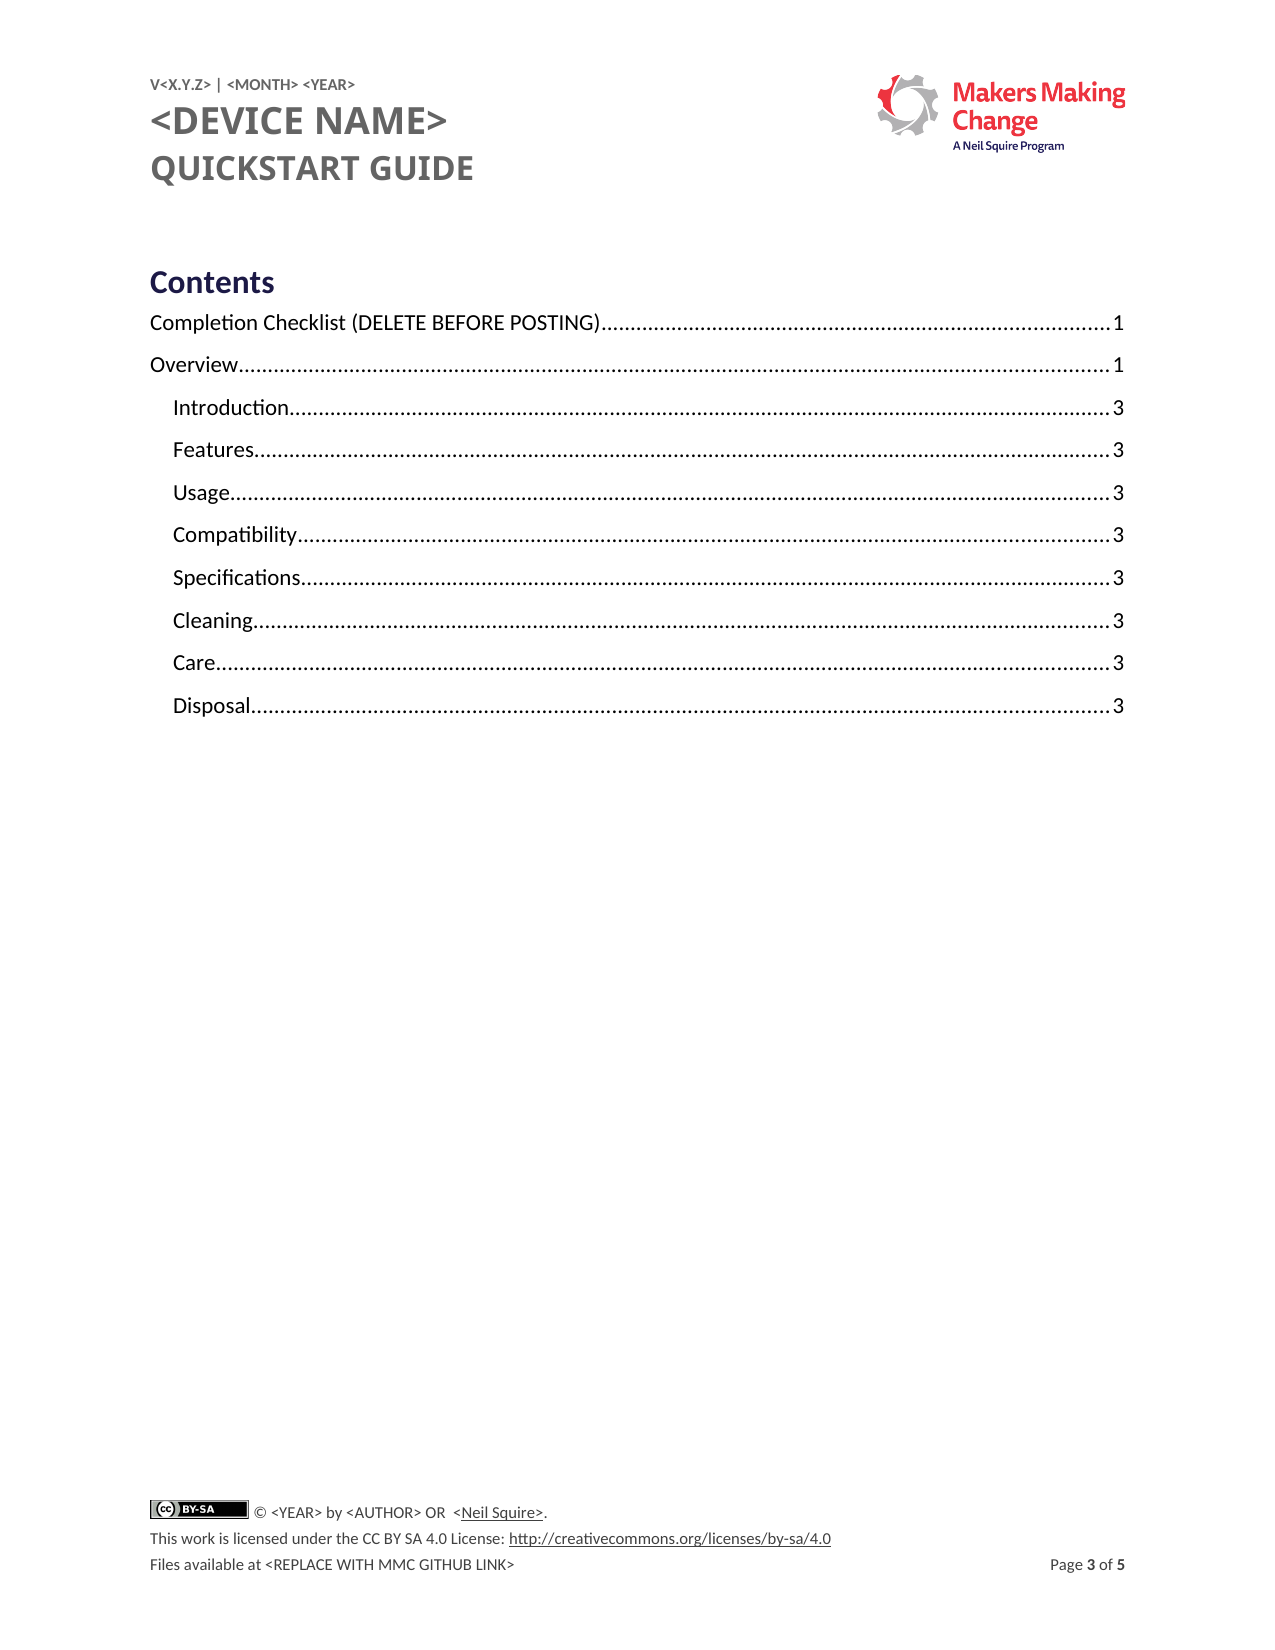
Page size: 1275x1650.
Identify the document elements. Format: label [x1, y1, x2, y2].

picture [877, 75, 1125, 153]
picture [150, 1500, 249, 1519]
